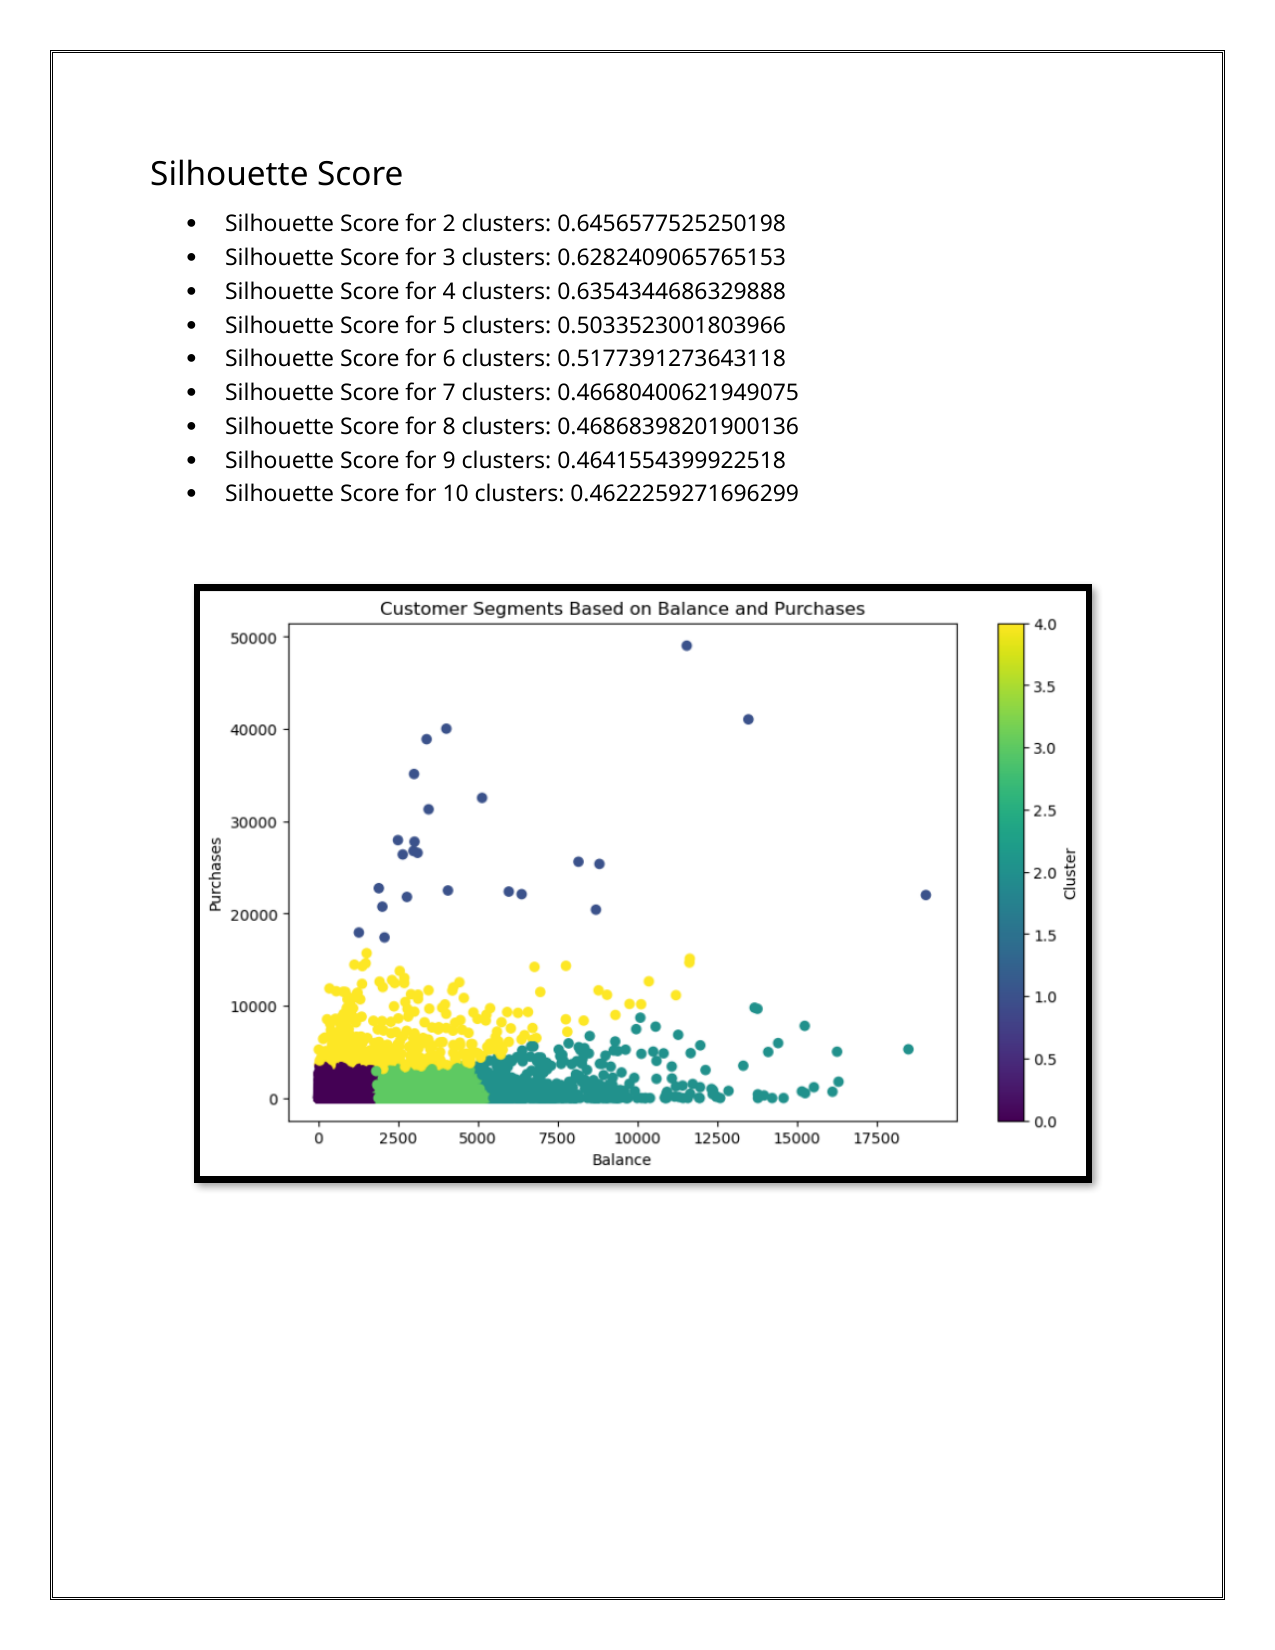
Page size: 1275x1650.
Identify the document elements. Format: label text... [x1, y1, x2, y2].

list Silhouette Score for 3 clusters: 0.6282409065765153 [187, 241, 1125, 272]
list Silhouette Score for 6 clusters: 0.5177391273643118 [187, 342, 1125, 373]
list Silhouette Score for 8 clusters: 0.46868398201900136 [187, 410, 1125, 441]
list Silhouette Score for 10 clusters: 0.4622259271696299 [187, 477, 1125, 508]
list Silhouette Score for 9 clusters: 0.4641554399922518 [187, 443, 1125, 475]
subtitle Silhouette Score [150, 150, 1125, 195]
list Silhouette Score for 2 clusters: 0.6456577525250198 [187, 207, 1125, 238]
list Silhouette Score for 5 clusters: 0.5033523001803966 [187, 308, 1125, 340]
picture [200, 591, 1086, 1176]
list Silhouette Score for 7 clusters: 0.46680400621949075 [187, 376, 1125, 407]
list Silhouette Score for 4 clusters: 0.6354344686329888 [187, 275, 1125, 306]
